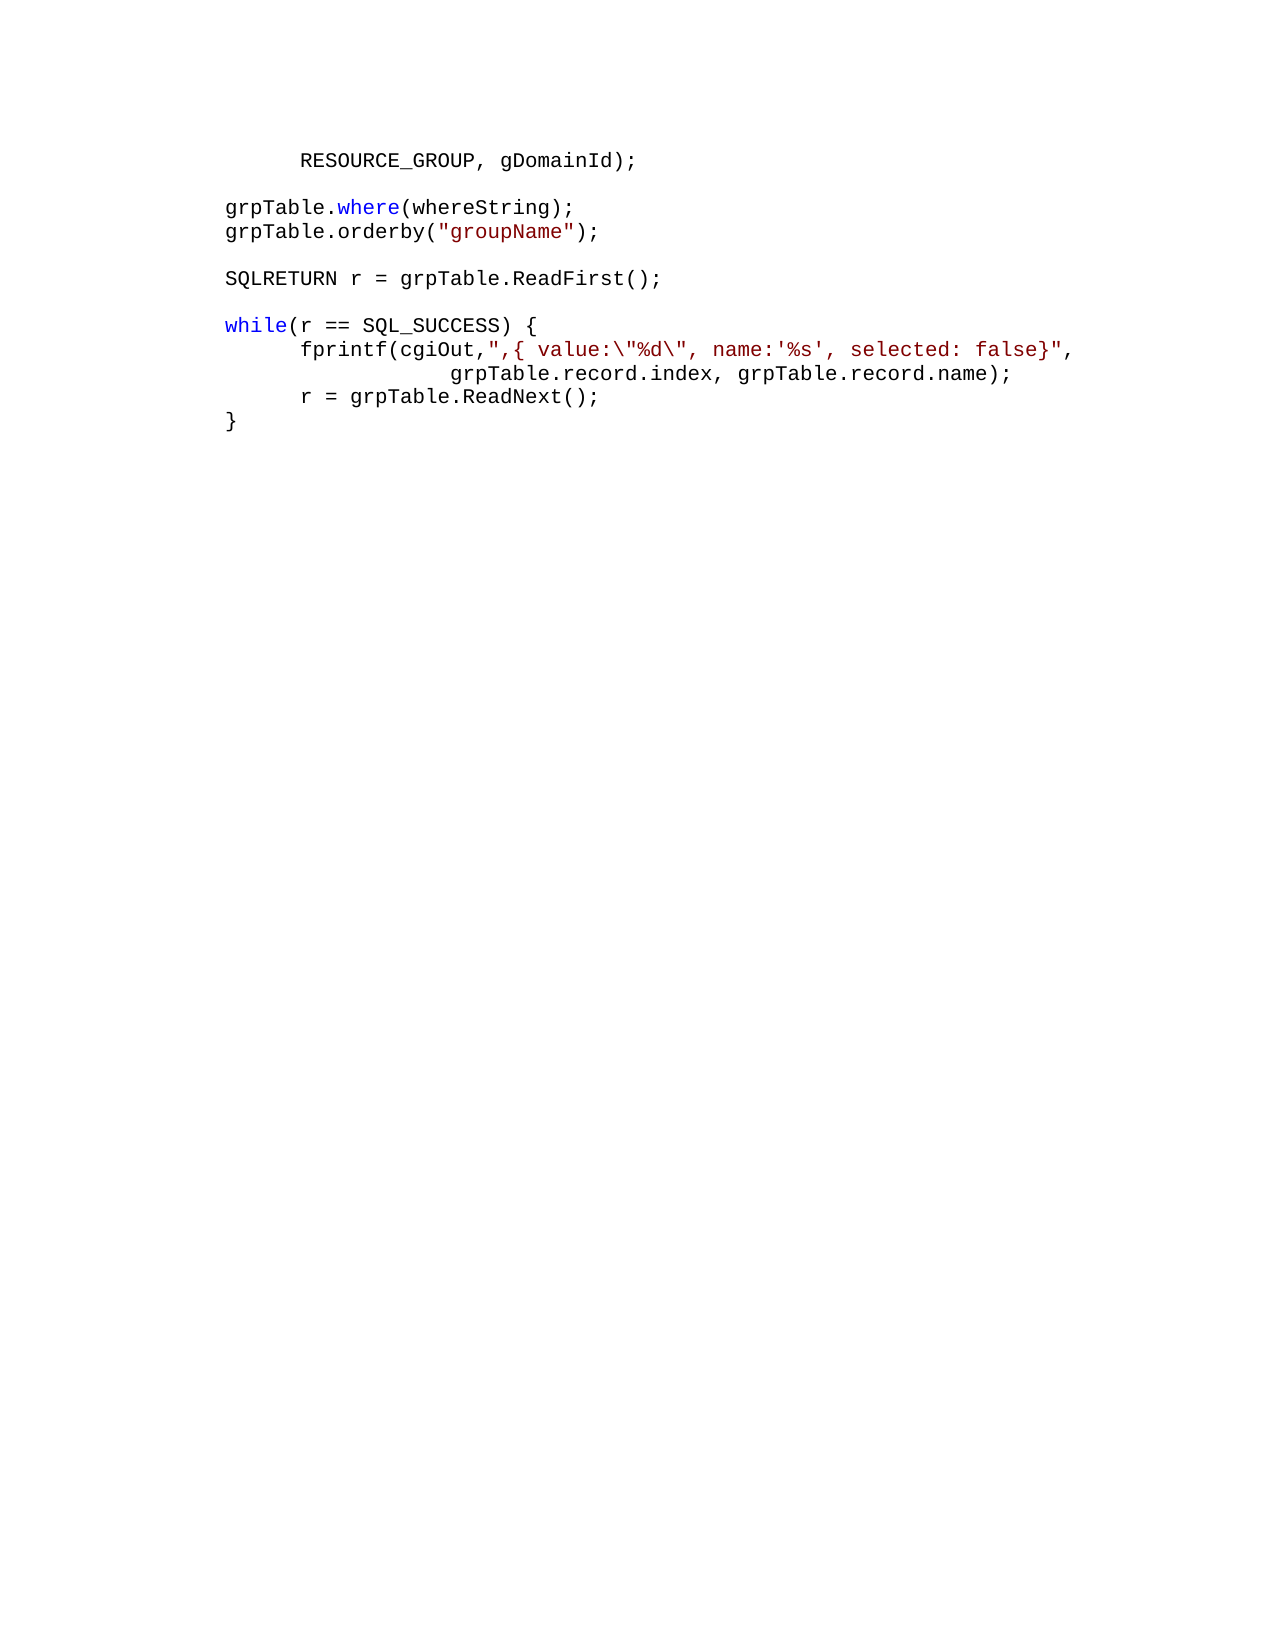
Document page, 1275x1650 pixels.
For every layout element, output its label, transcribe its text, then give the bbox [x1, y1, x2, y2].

text r = grpTable.ReadNext(); [150, 386, 1125, 410]
text grpTable.orderby("groupName"); [150, 221, 1125, 244]
text } [150, 410, 1125, 434]
text while(r == SQL_SUCCESS) { [150, 316, 1125, 339]
text RESOURCE_GROUP, gDomainId); [150, 150, 1125, 174]
text grpTable.where(whereString); [150, 197, 1125, 221]
text fprintf(cgiOut,",{ value:\"%d\", name:'%s', selected: false}", [150, 339, 1125, 363]
text grpTable.record.index, grpTable.record.name); [150, 363, 1125, 386]
text SQLRETURN r = grpTable.ReadFirst(); [150, 268, 1125, 292]
